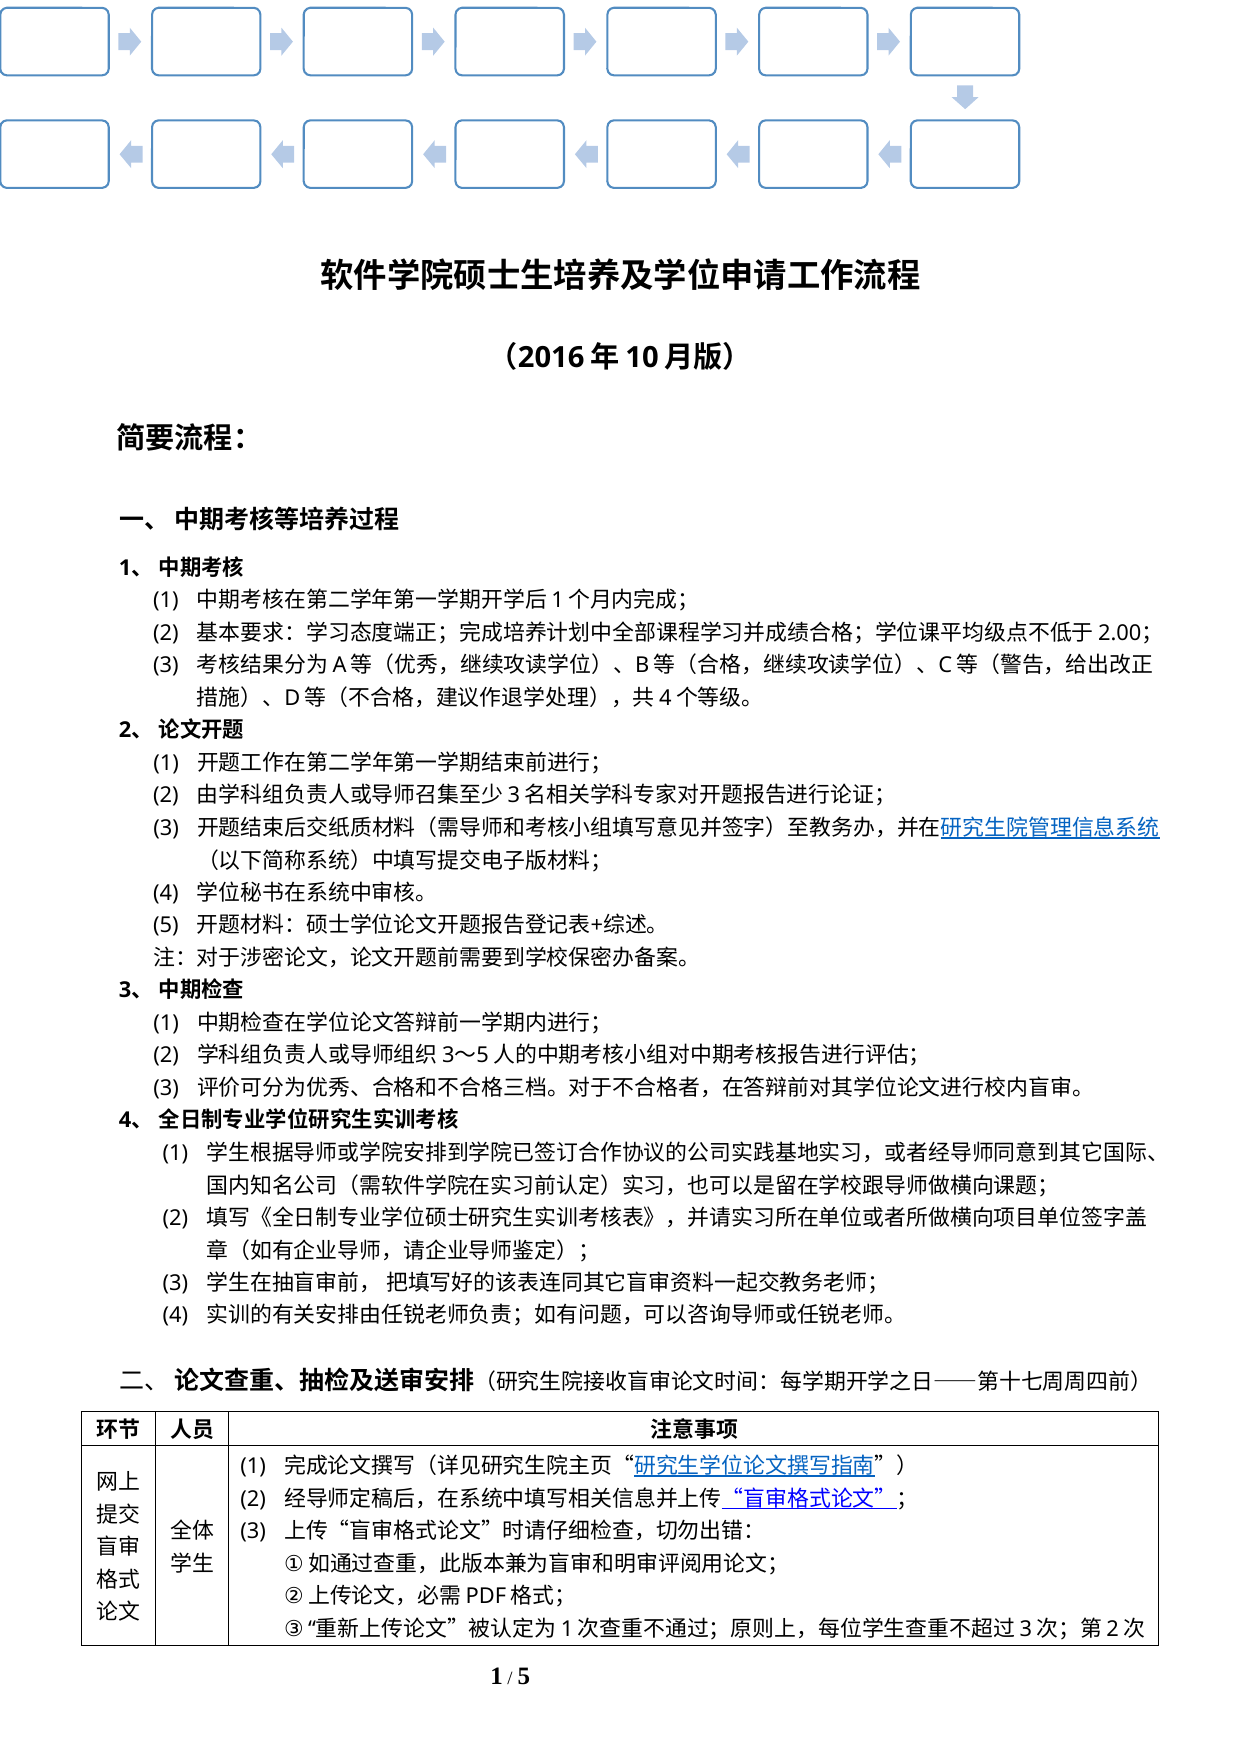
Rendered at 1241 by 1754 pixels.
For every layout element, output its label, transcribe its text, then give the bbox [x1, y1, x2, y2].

list 中期考核在第二学年第一学期开学后1个月内完成； [153, 582, 1165, 615]
list 开题工作在第二学年第一学期结束前进行； [153, 745, 1165, 777]
table_header 人员 [156, 1412, 228, 1444]
list 中期考核等培养过程 [119, 485, 1165, 550]
list 考核结果分为A等（优秀，继续攻读学位）、B等（合格，继续攻读学位）、C等（警告，给出改正措施）、D等（不合格，建议作退学处理），共4个等级。 [153, 647, 1165, 712]
list 学生根据导师或学院安排到学院已签订合作协议的公司实践基地实习，或者经导师同意到其它国际、国内知名公司（需软件学院在实习前认定）实习，也可以是留在学校跟导师做横向课题； [162, 1135, 1165, 1200]
list 由学科组负责人或导师召集至少3名相关学科专家对开题报告进行论证； [153, 777, 1165, 810]
list 全日制专业学位研究生实训考核 [119, 1102, 1165, 1135]
list 中期检查 [119, 972, 1165, 1005]
list 中期检查在学位论文答辩前一学期内进行； [153, 1005, 1165, 1037]
list 开题结束后交纸质材料（需导师和考核小组填写意见并签字）至教务办，并在研究生院管理信息系统（以下简称系统）中填写提交电子版材料； [153, 810, 1165, 875]
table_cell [229, 1446, 1158, 1645]
title 软件学院硕士生培养及学位申请工作流程 [75, 111, 1165, 306]
table_header 注意事项 [229, 1412, 1158, 1444]
list 开题材料：硕士学位论文开题报告登记表+综述。 [153, 907, 1165, 940]
text 简要流程： [75, 403, 1165, 468]
list 中期考核 [119, 550, 1165, 582]
list 基本要求：学习态度端正；完成培养计划中全部课程学习并成绩合格；学位课平均级点不低于2.00； [153, 615, 1165, 647]
list 实训的有关安排由任锐老师负责；如有问题，可以咨询导师或任锐老师。 [162, 1297, 1165, 1330]
table_header 环节 [82, 1412, 155, 1444]
list 学位秘书在系统中审核。 [153, 875, 1165, 907]
table_cell 网上提交盲审格式论文 [82, 1446, 155, 1645]
text 注：对于涉密论文，论文开题前需要到学校保密办备案。 [153, 940, 1165, 972]
table_cell 全体学生 [156, 1446, 228, 1645]
list 评价可分为优秀、合格和不合格三档。对于不合格者，在答辩前对其学位论文进行校内盲审。 [153, 1070, 1165, 1102]
list 论文查重、抽检及送审安排（研究生院接收盲审论文时间：每学期开学之日——第十七周周四前） [119, 1346, 1165, 1411]
list 填写《全日制专业学位硕士研究生实训考核表》，并请实习所在单位或者所做横向项目单位签字盖章（如有企业导师，请企业导师鉴定）； [162, 1200, 1165, 1265]
text （2016年10月版） [75, 322, 1165, 387]
list 学科组负责人或导师组织3～5人的中期考核小组对中期考核报告进行评估； [153, 1037, 1165, 1070]
list 学生在抽盲审前， 把填写好的该表连同其它盲审资料一起交教务老师； [162, 1265, 1165, 1297]
list 论文开题 [119, 712, 1165, 745]
